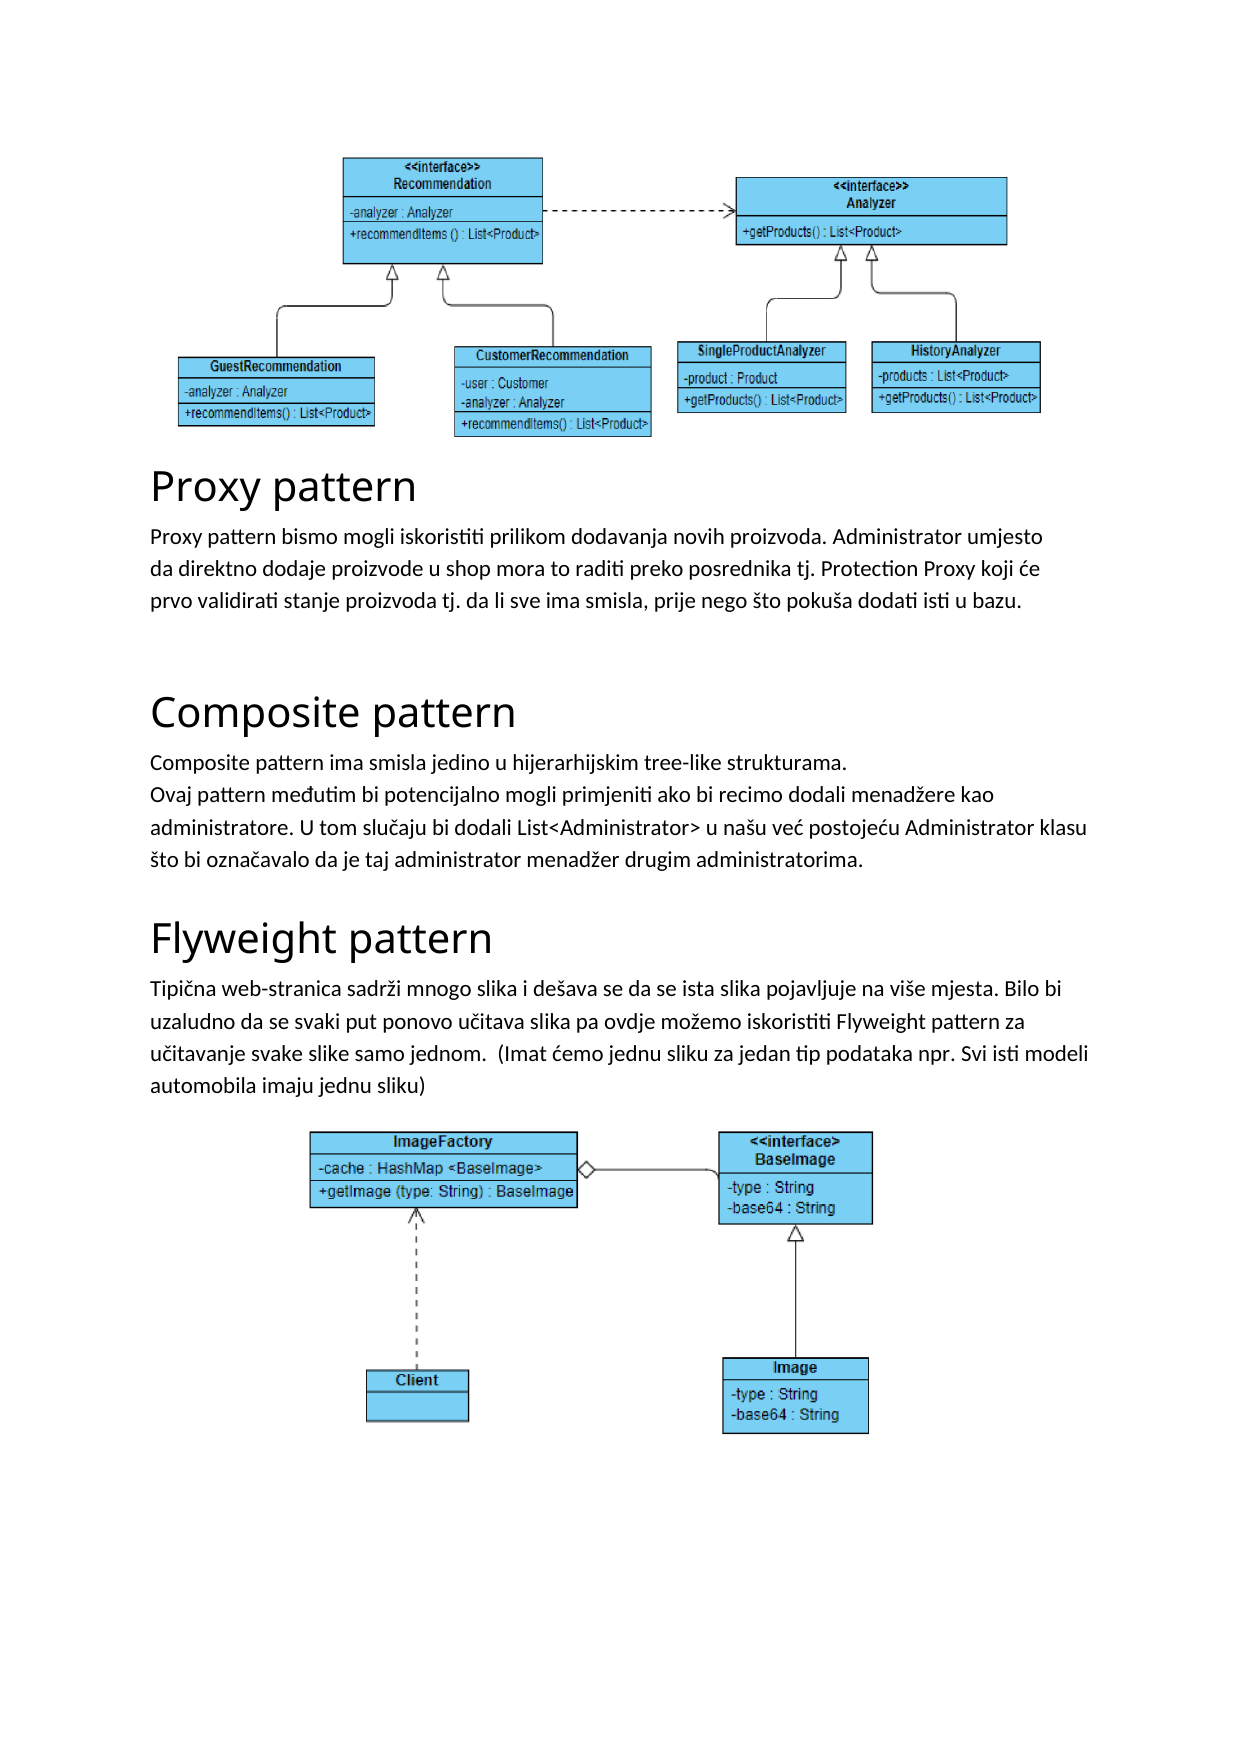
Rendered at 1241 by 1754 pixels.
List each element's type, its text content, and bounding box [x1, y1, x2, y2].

text Proxy pattern [150, 457, 1090, 514]
text Flyweight pattern [150, 909, 1090, 966]
text Tipična web-stranica sadrži mnogo slika i dešava se da se ista slika pojavljuje na više mjesta. Bilo bi uzaludno da se svaki put ponovo učitava slika pa ovdje možemo iskoristiti Flyweight pattern za učitavanje svake slike samo jednom. (Imat ćemo jednu sliku za jedan tip podataka npr. Svi isti modeli automobila imaju jednu sliku) [150, 974, 1090, 1099]
text Ovaj pattern međutim bi potencijalno mogli primjeniti ako bi recimo dodali menadžere kao administratore. U tom slučaju bi dodali List<Administrator> u našu već postojeću Administrator klasu što bi označavalo da je taj administrator menadžer drugim administratorima. [150, 781, 1090, 873]
text Proxy pattern bismo mogli iskoristiti prilikom dodavanja novih proizvoda. Administrator umjesto [150, 522, 1090, 550]
text prvo validirati stanje proizvoda tj. da li sve ima smisla, prije nego što pokuša dodati isti u bazu. [150, 587, 1090, 615]
picture [150, 150, 1091, 453]
picture [288, 1103, 952, 1450]
text da direktno dodaje proizvode u shop mora to raditi preko posrednika tj. Protection Proxy koji će [150, 554, 1090, 582]
text Composite pattern [150, 683, 1090, 740]
text Composite pattern ima smisla jedino u hijerarhijskim tree-like strukturama. [150, 748, 1090, 776]
